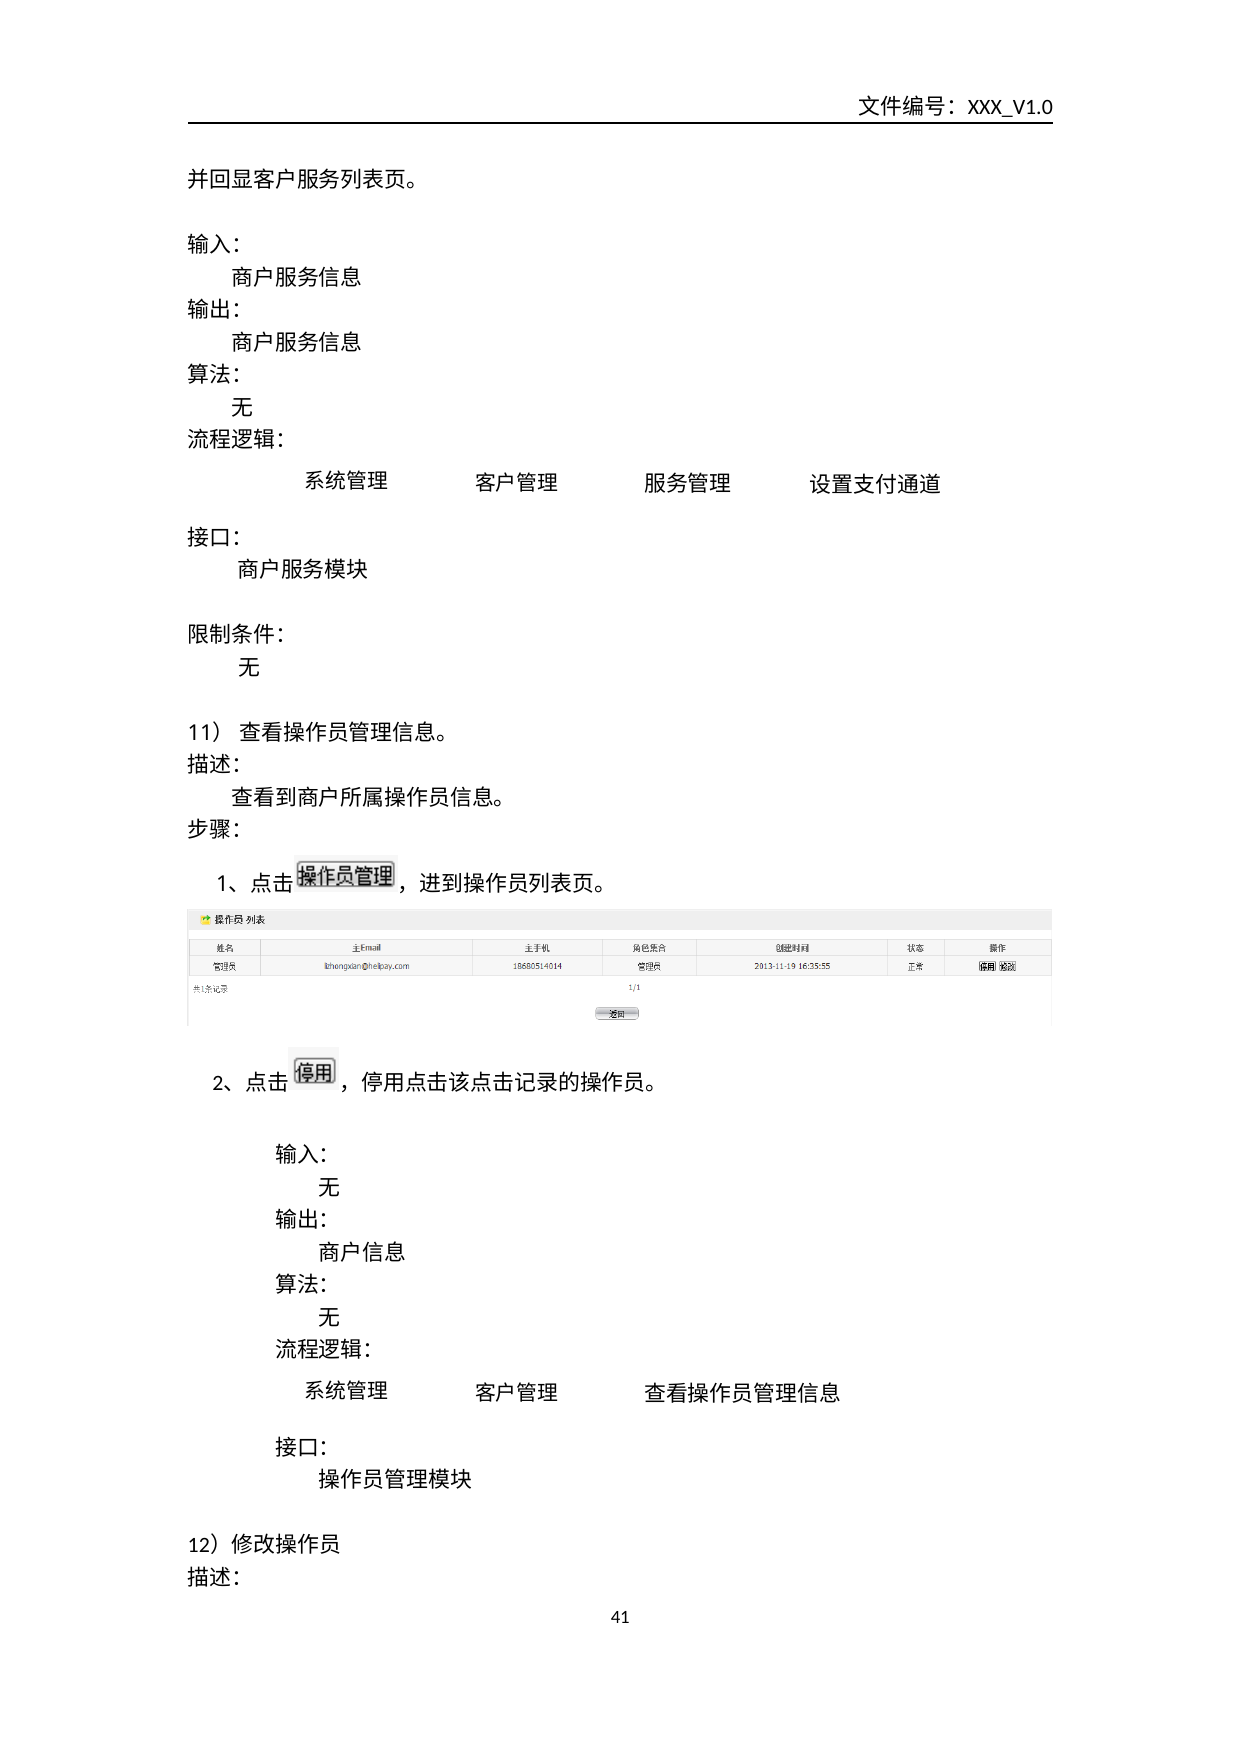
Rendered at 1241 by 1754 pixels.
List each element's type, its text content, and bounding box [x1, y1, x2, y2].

text 商户服务信息 [187, 259, 1053, 292]
picture [187, 909, 1053, 1026]
text 算法： [187, 1267, 1053, 1299]
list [187, 162, 1053, 194]
text 查看到商户所属操作员信息。 [187, 779, 1053, 812]
text 输入： [231, 1137, 1053, 1169]
text 接口： [187, 519, 1053, 552]
text 无 [187, 649, 1053, 682]
text 无 [187, 389, 1053, 422]
text 商户信息 [187, 1234, 1053, 1267]
text 商户服务模块 [187, 552, 1053, 584]
text 描述： [187, 747, 1053, 779]
text 商户服务信息 [187, 324, 1053, 357]
list 描述： [187, 1559, 1053, 1592]
text 接口： [231, 1429, 1053, 1462]
picture [294, 855, 398, 892]
text 无 [187, 1299, 1053, 1332]
text 1、点击，进到操作员列表页。 [187, 844, 1053, 909]
text 输入： [187, 227, 1053, 259]
text 流程逻辑： [231, 1332, 1053, 1364]
text 操作员管理模块 [231, 1462, 1053, 1494]
text 输出： [187, 1202, 1053, 1234]
text 算法： [187, 357, 1053, 389]
picture [288, 1047, 339, 1090]
text 输出： [187, 292, 1053, 324]
text 11） 查看操作员管理信息。 [187, 714, 1053, 747]
text 流程逻辑： [187, 422, 1053, 454]
text 步骤： [187, 812, 1053, 844]
text 2、点击，停用点击该点击记录的操作员。 [187, 1039, 1053, 1104]
list 修改操作员 [187, 1527, 1053, 1559]
text 无 [187, 1169, 1053, 1202]
text 限制条件： [187, 617, 1053, 649]
